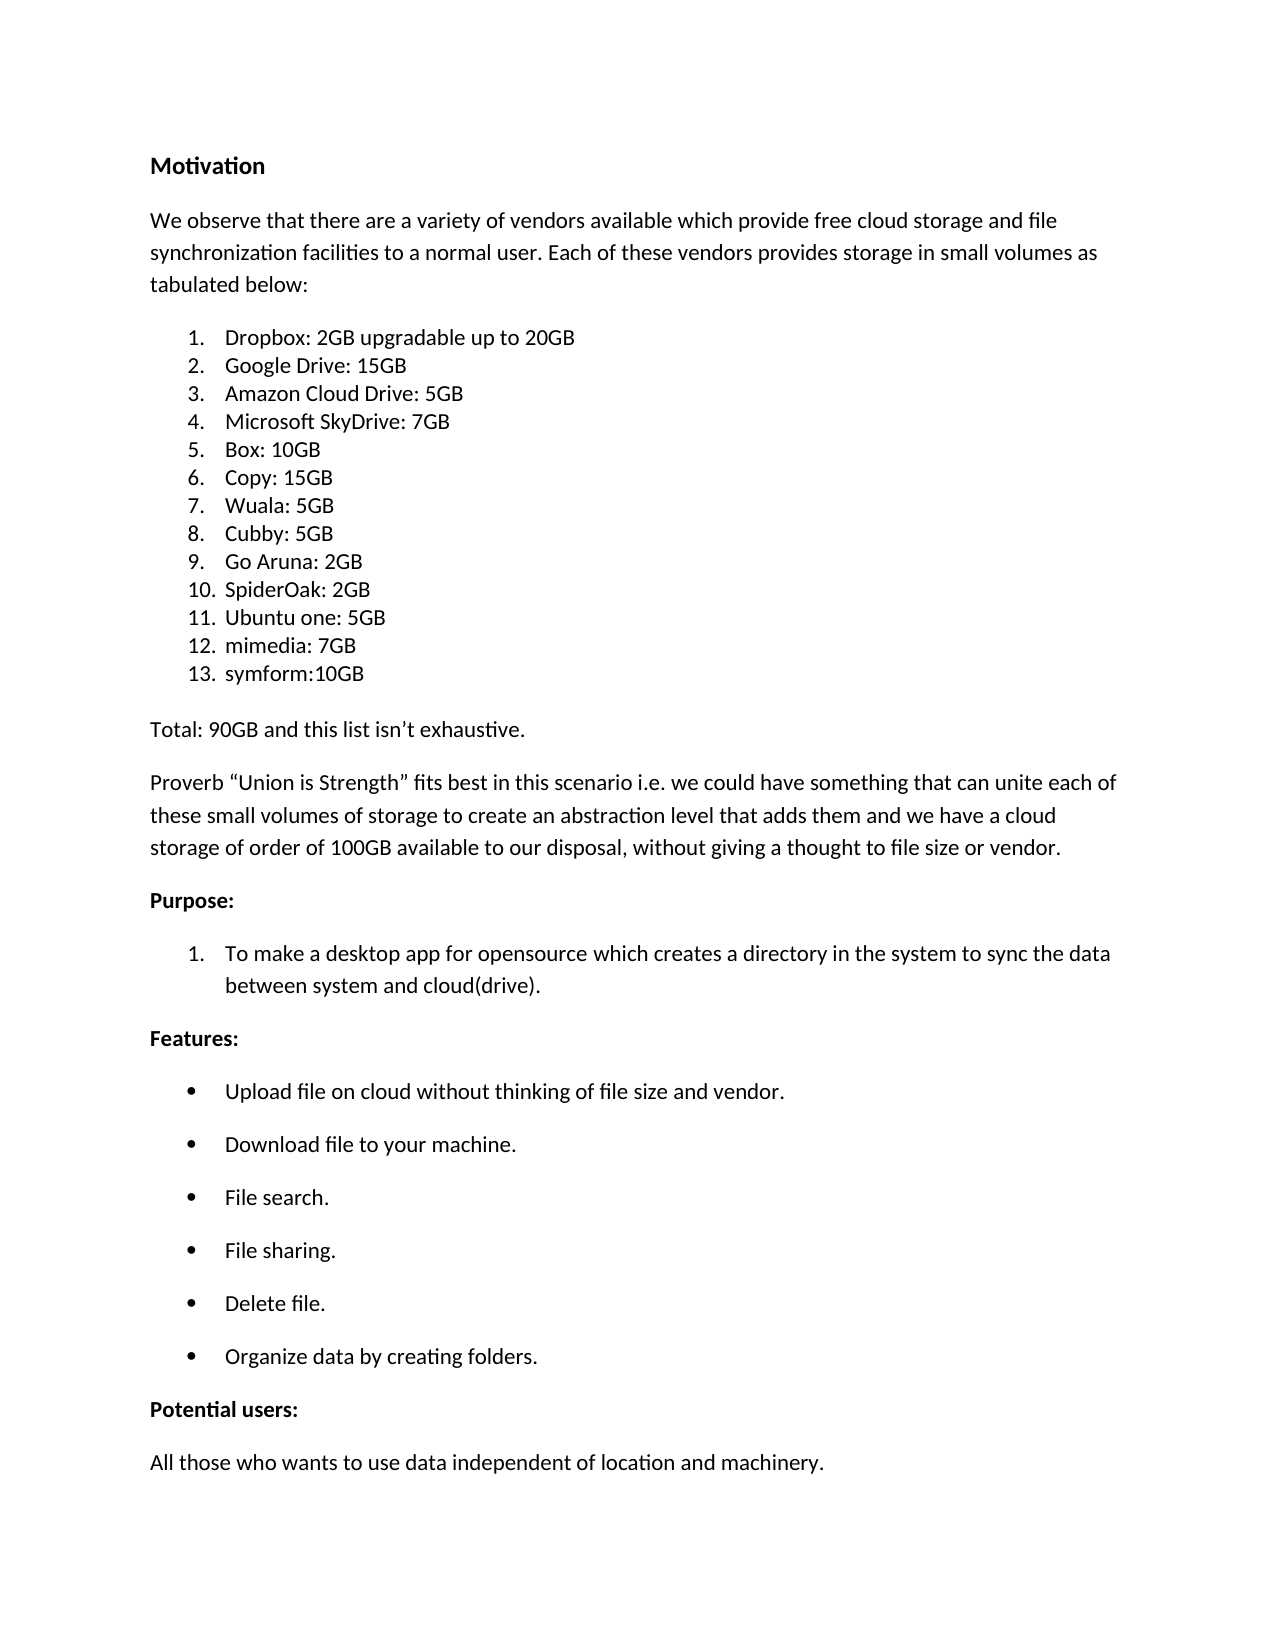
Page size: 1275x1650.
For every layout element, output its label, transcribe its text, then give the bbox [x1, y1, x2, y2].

list Delete file. [187, 1289, 1125, 1317]
list Organize data by creating folders. [187, 1342, 1125, 1370]
list File search. [187, 1183, 1125, 1211]
list File sharing. [187, 1236, 1125, 1264]
text Total: 90GB and this list isn’t exhaustive. [150, 716, 1125, 743]
list Cubby: 5GB [187, 519, 1125, 547]
list Copy: 15GB [187, 463, 1125, 491]
list Microsoft SkyDrive: 7GB [187, 407, 1125, 435]
list Dropbox: 2GB upgradable up to 20GB [187, 323, 1125, 351]
list Download file to your machine. [187, 1130, 1125, 1158]
text Potential users: [150, 1395, 1125, 1423]
list Upload file on cloud without thinking of file size and vendor. [187, 1077, 1125, 1105]
text Purpose: [150, 886, 1125, 914]
list Go Aruna: 2GB [187, 547, 1125, 575]
text All those who wants to use data independent of location and machinery. [150, 1448, 1125, 1476]
list Box: 10GB [187, 435, 1125, 463]
list Wuala: 5GB [187, 491, 1125, 519]
list To make a desktop app for opensource which creates a directory in the system to sync the data between system and cloud(drive). [187, 939, 1125, 999]
list Ubuntu one: 5GB [187, 603, 1125, 631]
list Google Drive: 15GB [187, 351, 1125, 379]
text Features: [150, 1024, 1125, 1052]
text We observe that there are a variety of vendors available which provide free cloud storage and file synchronization facilities to a normal user. Each of these vendors provides storage in small volumes as tabulated below: [150, 206, 1125, 298]
list mimedia: 7GB [187, 631, 1125, 659]
text Motivation [150, 150, 1125, 181]
text Proverb “Union is Strength” fits best in this scenario i.e. we could have something that can unite each of these small volumes of storage to create an abstraction level that adds them and we have a cloud storage of order of 100GB available to our disposal, without giving a thought to file size or vendor. [150, 768, 1125, 861]
list symform:10GB [187, 659, 1125, 687]
list Amazon Cloud Drive: 5GB [187, 379, 1125, 407]
list SpiderOak: 2GB [187, 575, 1125, 603]
